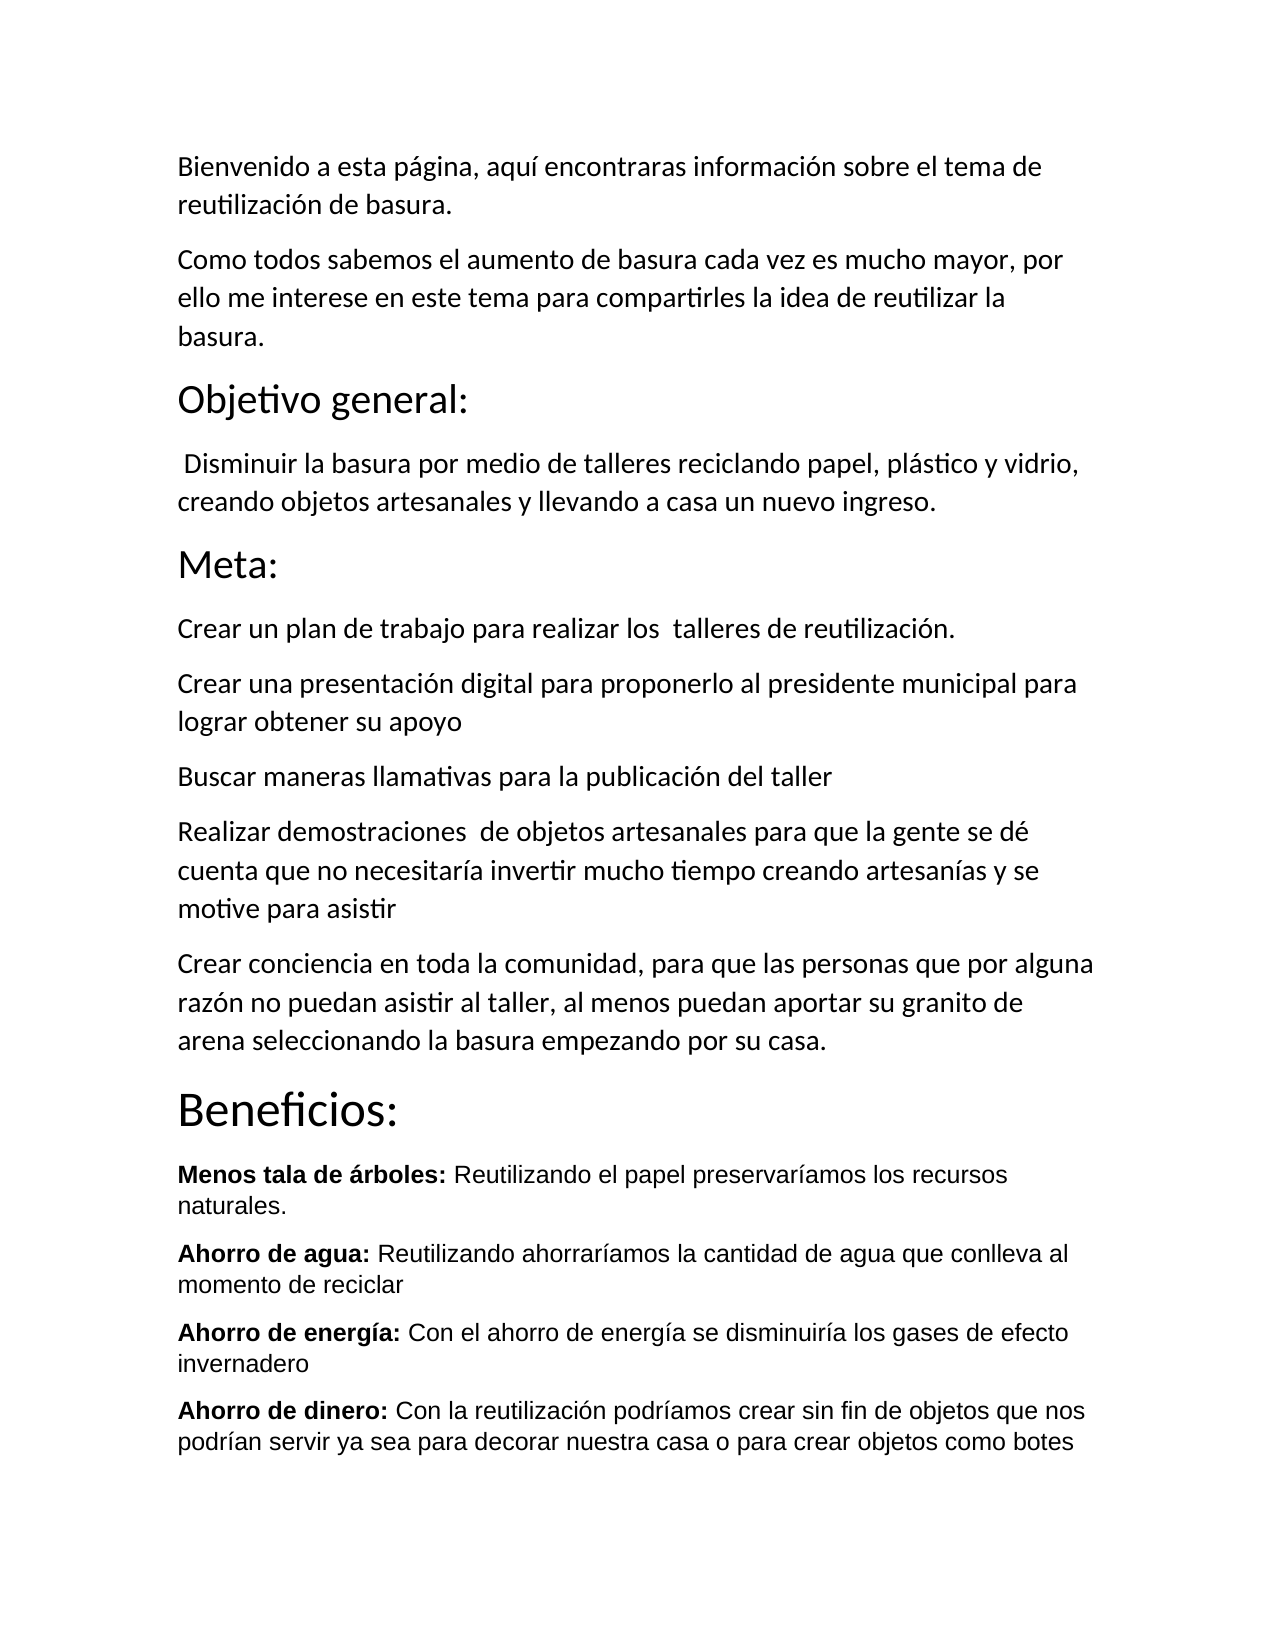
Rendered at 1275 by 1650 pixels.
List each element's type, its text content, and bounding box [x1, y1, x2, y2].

text Buscar maneras llamativas para la publicación del taller [177, 758, 1098, 794]
text Objetivo general: [177, 373, 1098, 424]
text Bienvenido a esta página, aquí encontraras información sobre el tema de reutilización de basura. [177, 148, 1098, 222]
text Crear un plan de trabajo para realizar los talleres de reutilización. [177, 610, 1098, 645]
text Crear conciencia en toda la comunidad, para que las personas que por alguna razón no puedan asistir al taller, al menos puedan aportar su granito de arena seleccionando la basura empezando por su casa. [177, 946, 1098, 1058]
text Ahorro de agua: Reutilizando ahorraríamos la cantidad de agua que conlleva al momento de reciclar [177, 1239, 1098, 1298]
text Crear una presentación digital para proponerlo al presidente municipal para lograr obtener su apoyo [177, 665, 1098, 739]
text Ahorro de energía: Con el ahorro de energía se disminuiría los gases de efecto invernadero [177, 1317, 1098, 1377]
text Realizar demostraciones de objetos artesanales para que la gente se dé cuenta que no necesitaría invertir mucho tiempo creando artesanías y se motive para asistir [177, 813, 1098, 926]
text Meta: [177, 538, 1098, 589]
text Como todos sabemos el aumento de basura cada vez es mucho mayor, por ello me interese en este tema para compartirles la idea de reutilizar la basura. [177, 241, 1098, 354]
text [177, 1396, 1098, 1456]
text Menos tala de árboles: Reutilizando el papel preservaríamos los recursos naturales. [177, 1160, 1098, 1220]
text Disminuir la basura por medio de talleres reciclando papel, plástico y vidrio, creando objetos artesanales y llevando a casa un nuevo ingreso. [177, 445, 1098, 519]
text Beneficios: [177, 1077, 1098, 1138]
